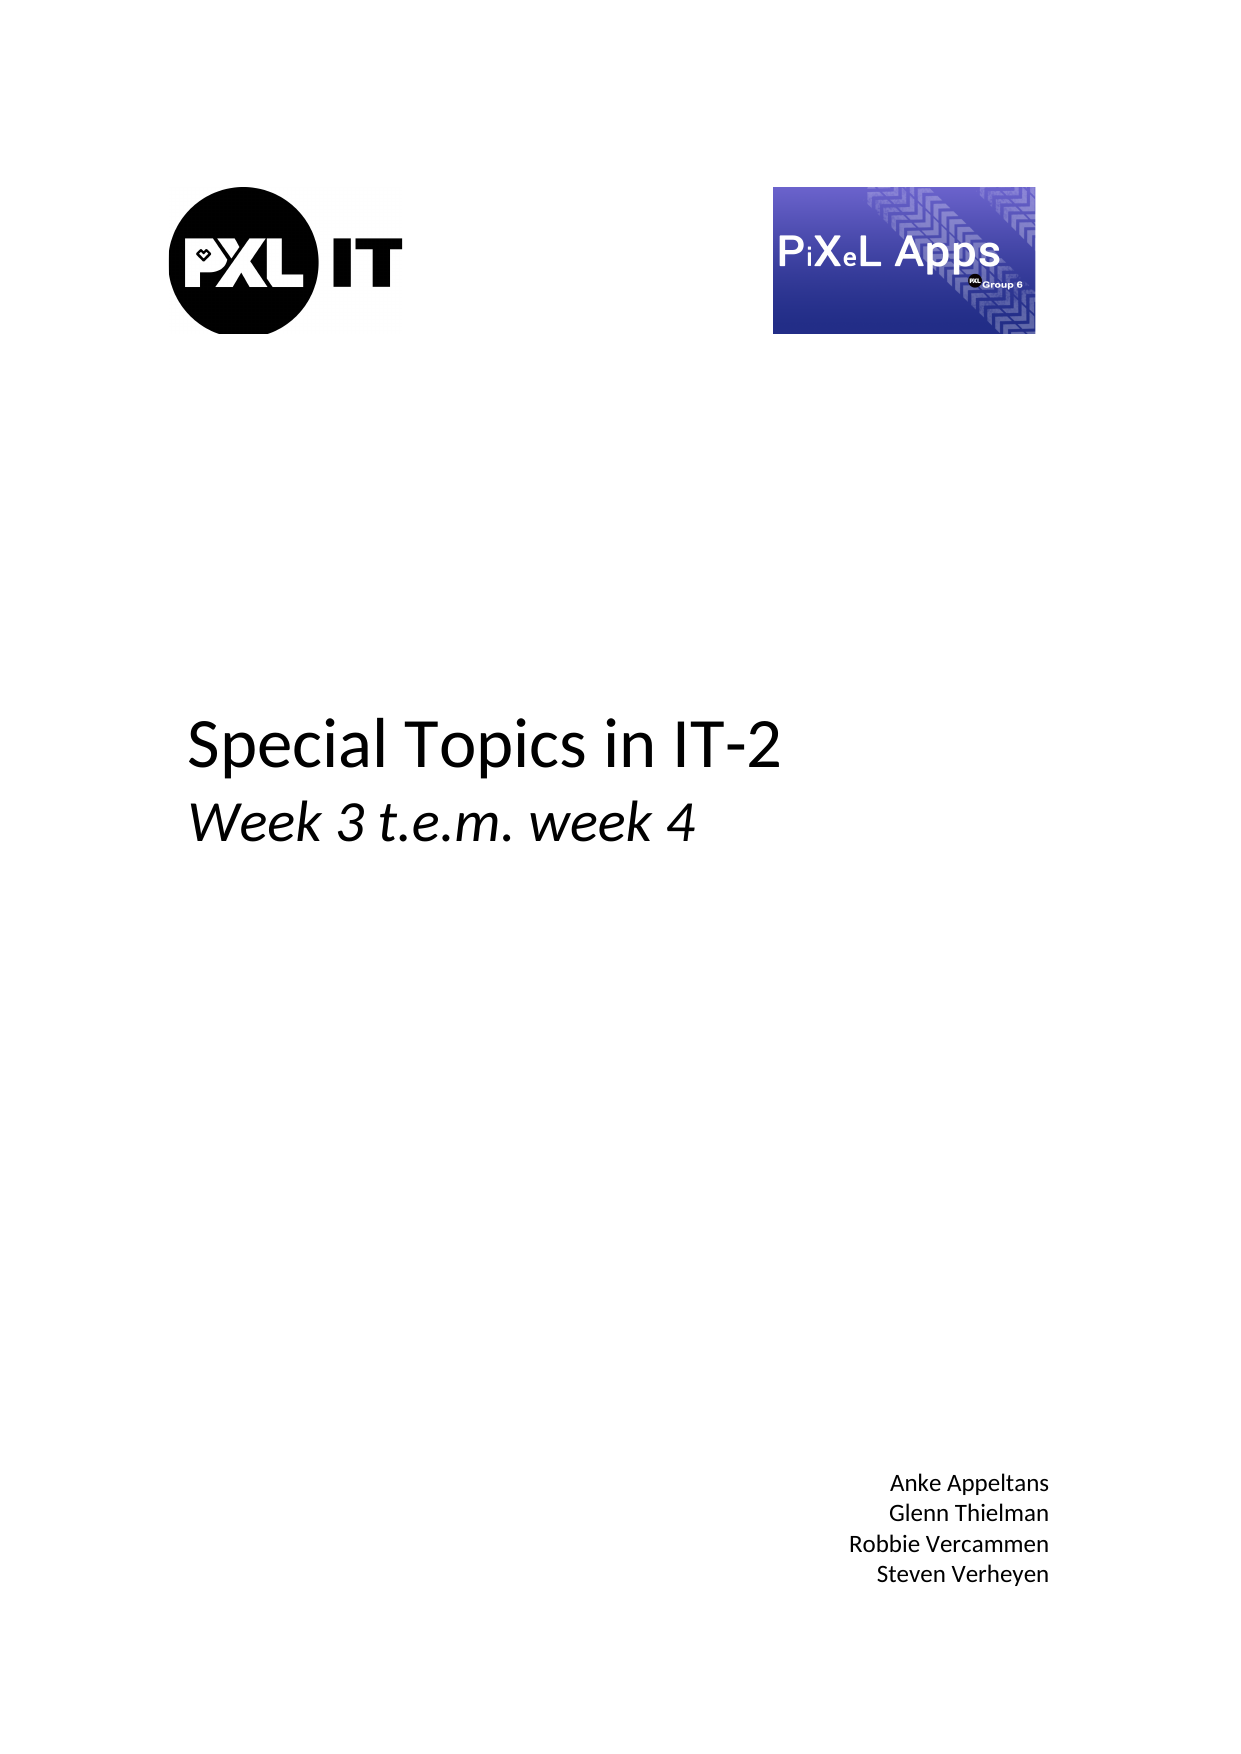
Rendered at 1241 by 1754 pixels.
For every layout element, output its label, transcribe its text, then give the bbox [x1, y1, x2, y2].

text Special Topics in IT-2 [187, 699, 1049, 785]
text Week 3 t.e.m. week 4 [187, 785, 1049, 856]
text Robbie Vercammen [187, 1528, 1049, 1558]
text Glenn Thielman [187, 1497, 1049, 1528]
text Steven Verheyen [187, 1558, 1049, 1589]
picture [772, 187, 1035, 334]
text Anke Appeltans [187, 1467, 1049, 1497]
picture [168, 187, 403, 334]
